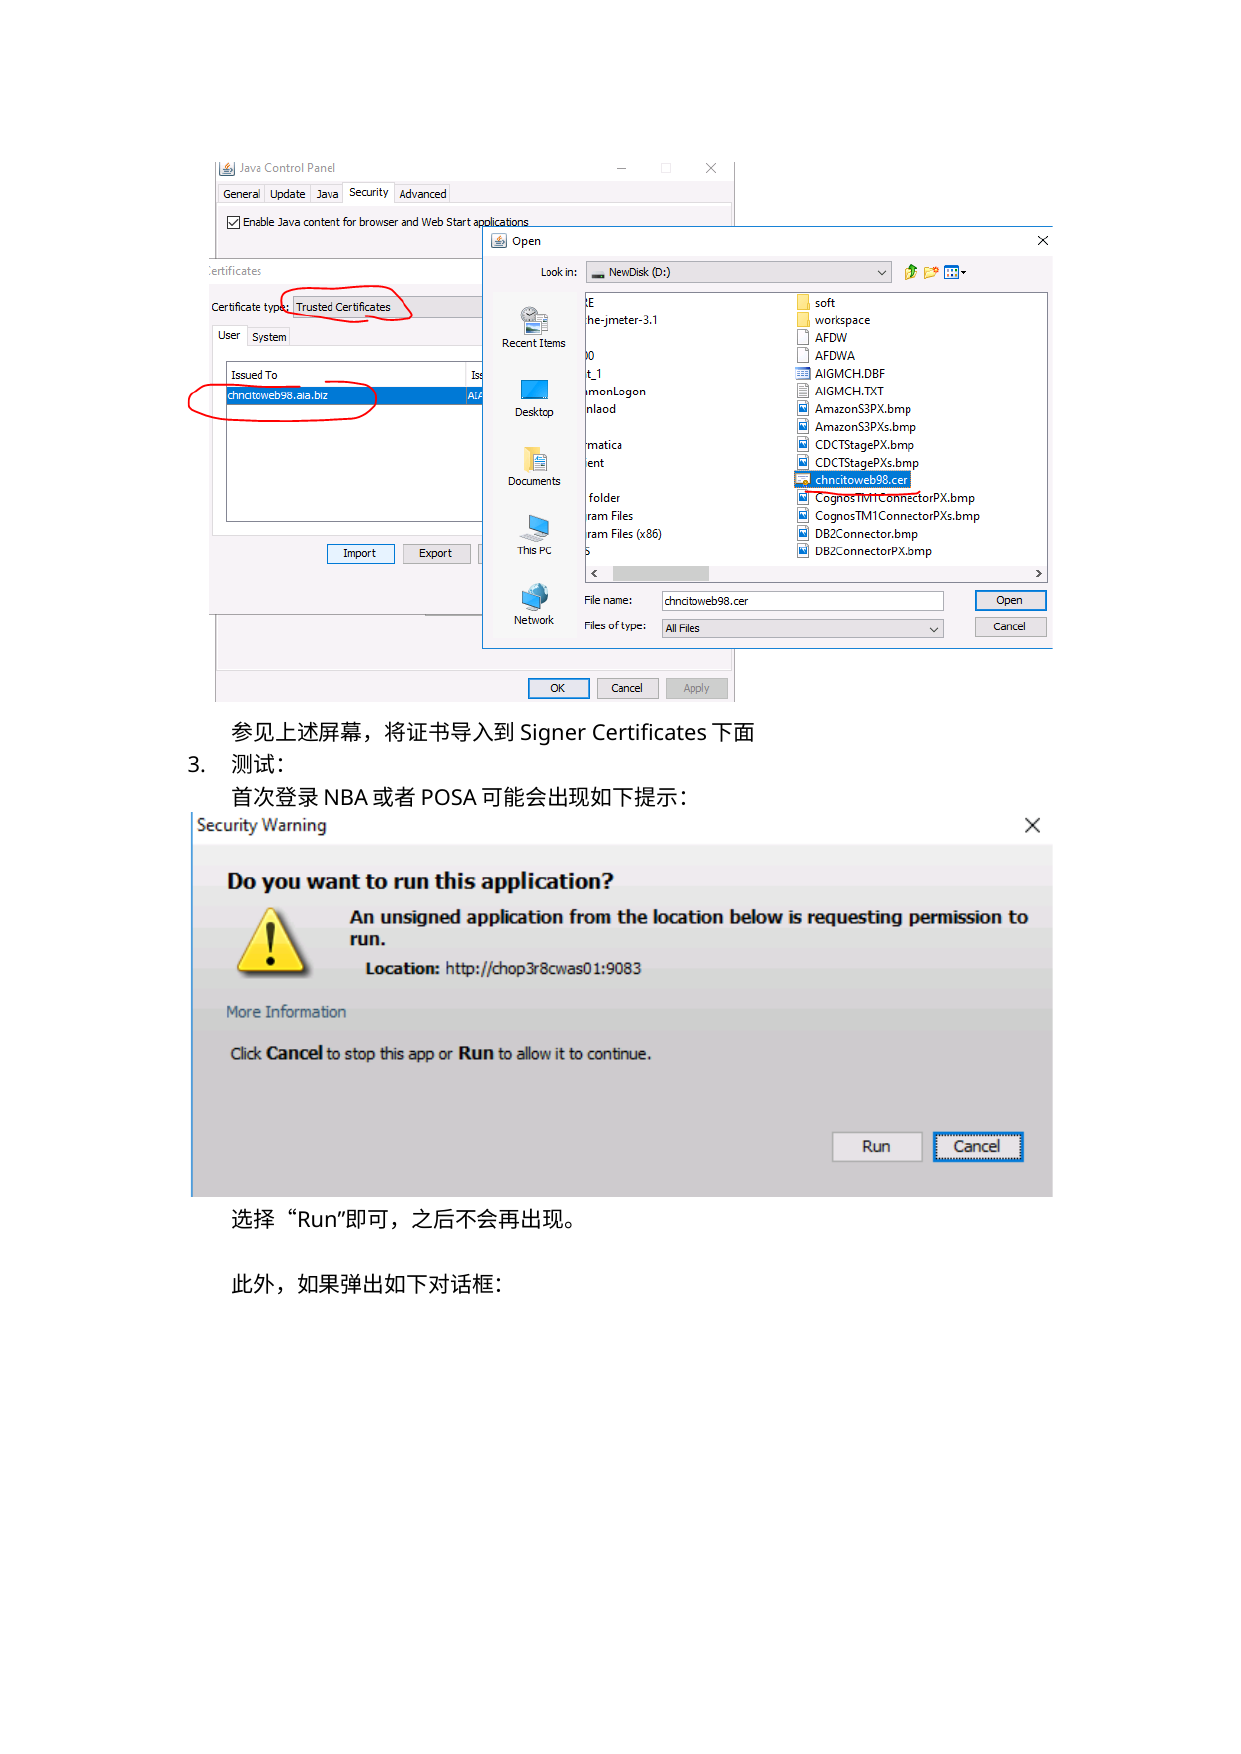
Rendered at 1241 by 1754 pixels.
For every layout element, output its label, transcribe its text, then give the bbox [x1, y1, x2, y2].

text 首次登录NBA或者POSA可能会出现如下提示： [187, 779, 1053, 812]
picture [187, 812, 1053, 1197]
list 测试： [187, 747, 1053, 779]
text 参见上述屏幕，将证书导入到Signer Certificates下面 [187, 714, 1053, 747]
text 选择“Run”即可，之后不会再出现。 [187, 1202, 1053, 1234]
text 此外，如果弹出如下对话框： [187, 1267, 1053, 1299]
picture [187, 162, 1053, 702]
